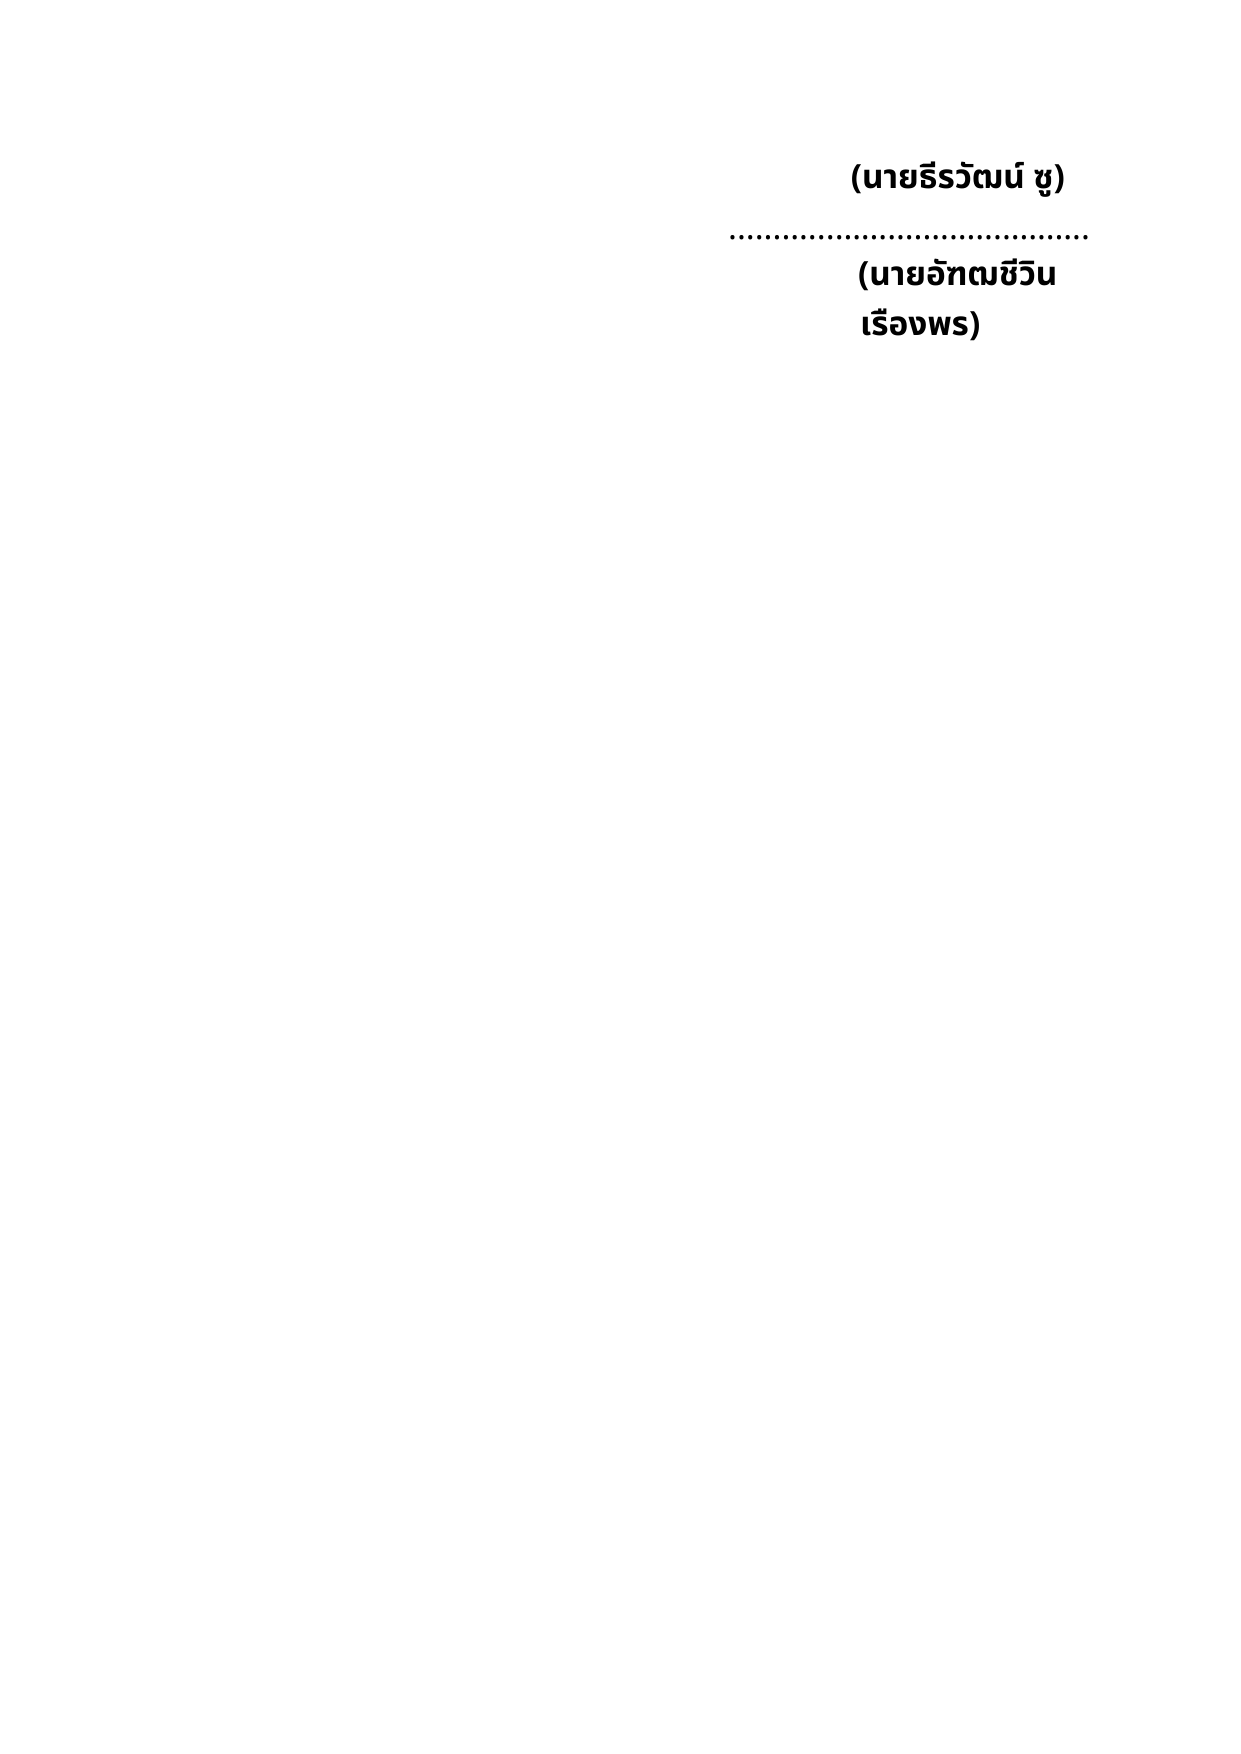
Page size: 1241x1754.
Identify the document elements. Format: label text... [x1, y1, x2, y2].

text (นายอัฑฒชีวิน เรืองพร) [750, 249, 1090, 351]
text ......…...……….……...………. [150, 204, 1090, 249]
text (นายธีรวัฒน์ ซู) [750, 153, 1090, 204]
